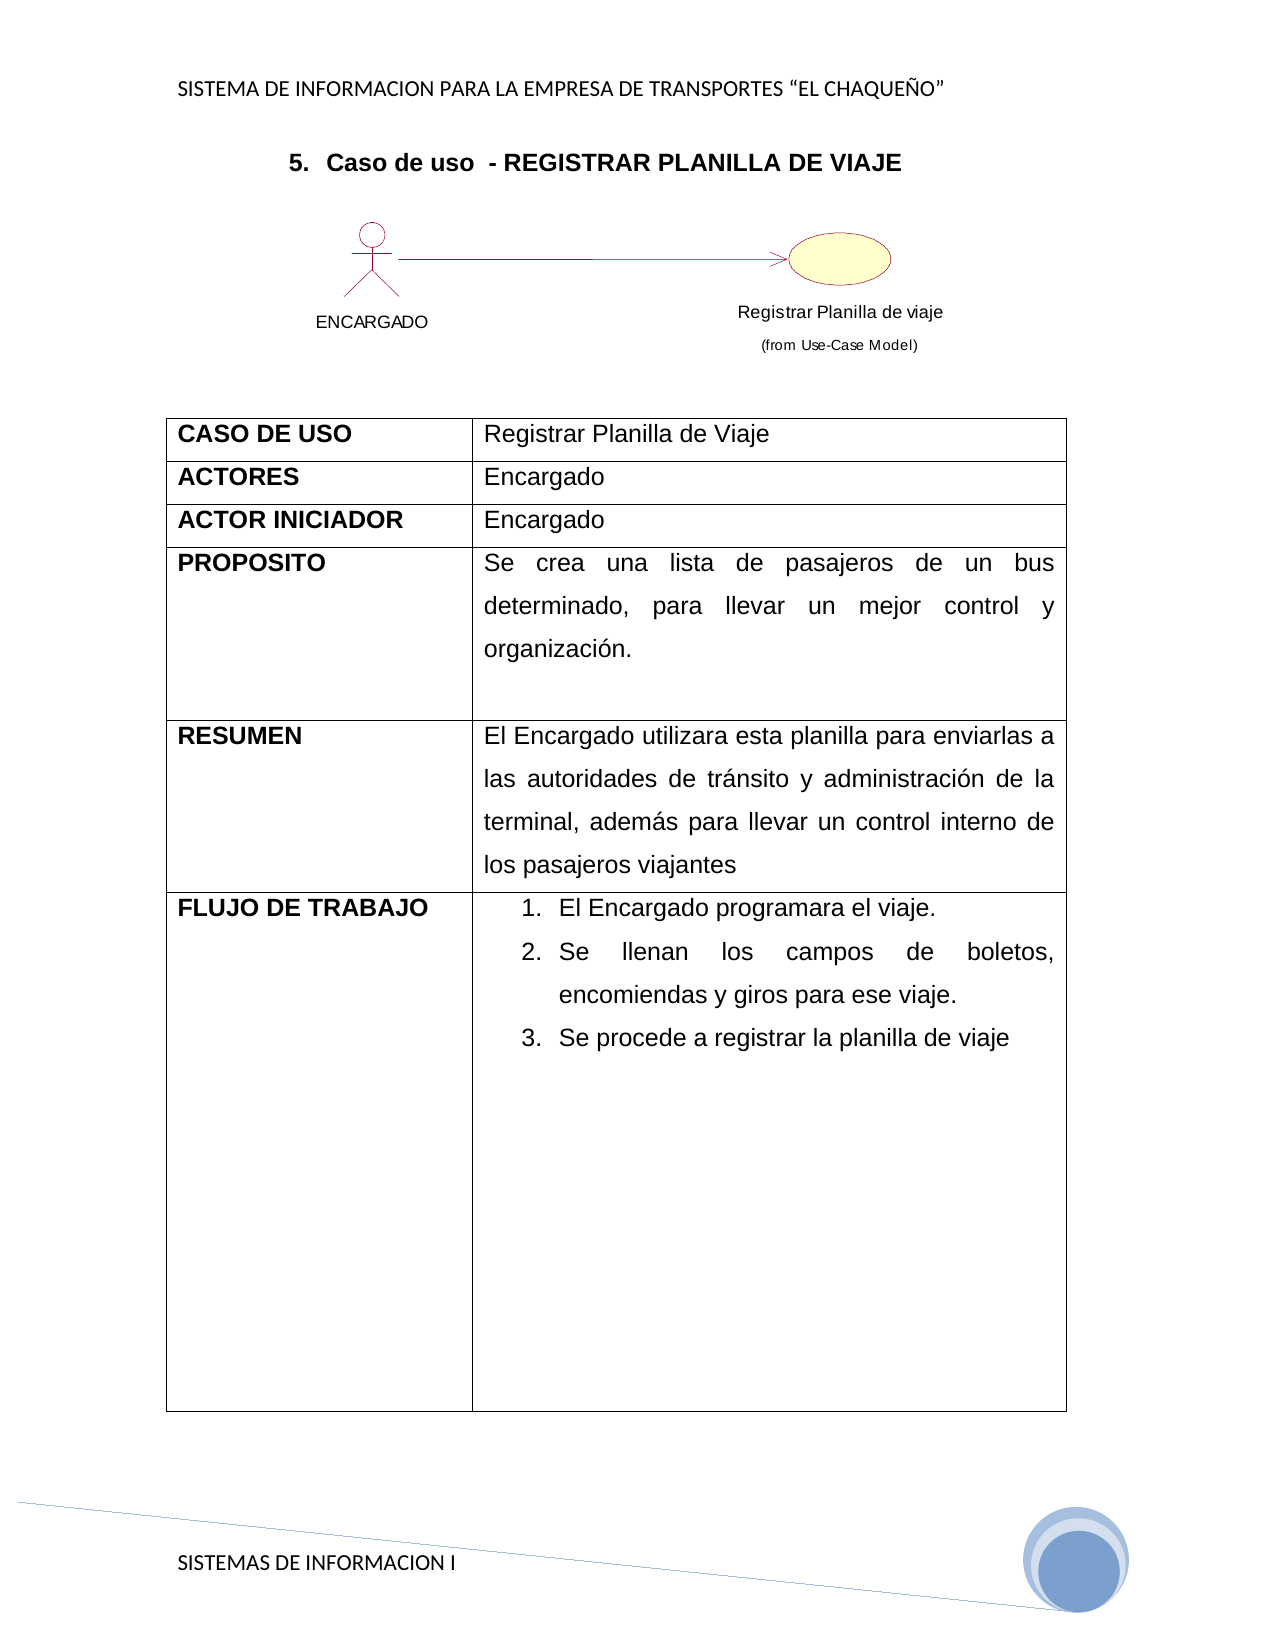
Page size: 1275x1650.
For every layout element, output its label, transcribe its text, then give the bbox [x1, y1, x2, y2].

table_cell Encargado [473, 462, 1066, 504]
table_cell RESUMEN [167, 721, 472, 892]
table_cell Encargado [473, 505, 1066, 547]
list Caso de uso - REGISTRAR PLANILLA DE VIAJE [288, 148, 1098, 176]
table_cell Se crea una lista de pasajeros de un bus determinado, para llevar un mejor control y organización. [473, 548, 1066, 720]
table_cell FLUJO DE TRABAJO [167, 893, 472, 1411]
table_header Registrar Planilla de Viaje [473, 419, 1066, 461]
table_cell El Encargado utilizara esta planilla para enviarlas a las autoridades de tránsito y administración de la terminal, además para llevar un control interno de los pasajeros viajantes [473, 721, 1066, 892]
table_cell ACTORES [167, 462, 472, 504]
table_cell PROPOSITO [167, 548, 472, 720]
table_cell El Encargado programara el viaje. Se llenan los campos de boletos, encomiendas y giros para ese viaje. Se procede a registrar la planilla de viaje [473, 893, 1066, 1411]
table_header CASO DE USO [167, 419, 472, 461]
table_cell ACTOR INICIADOR [167, 505, 472, 547]
